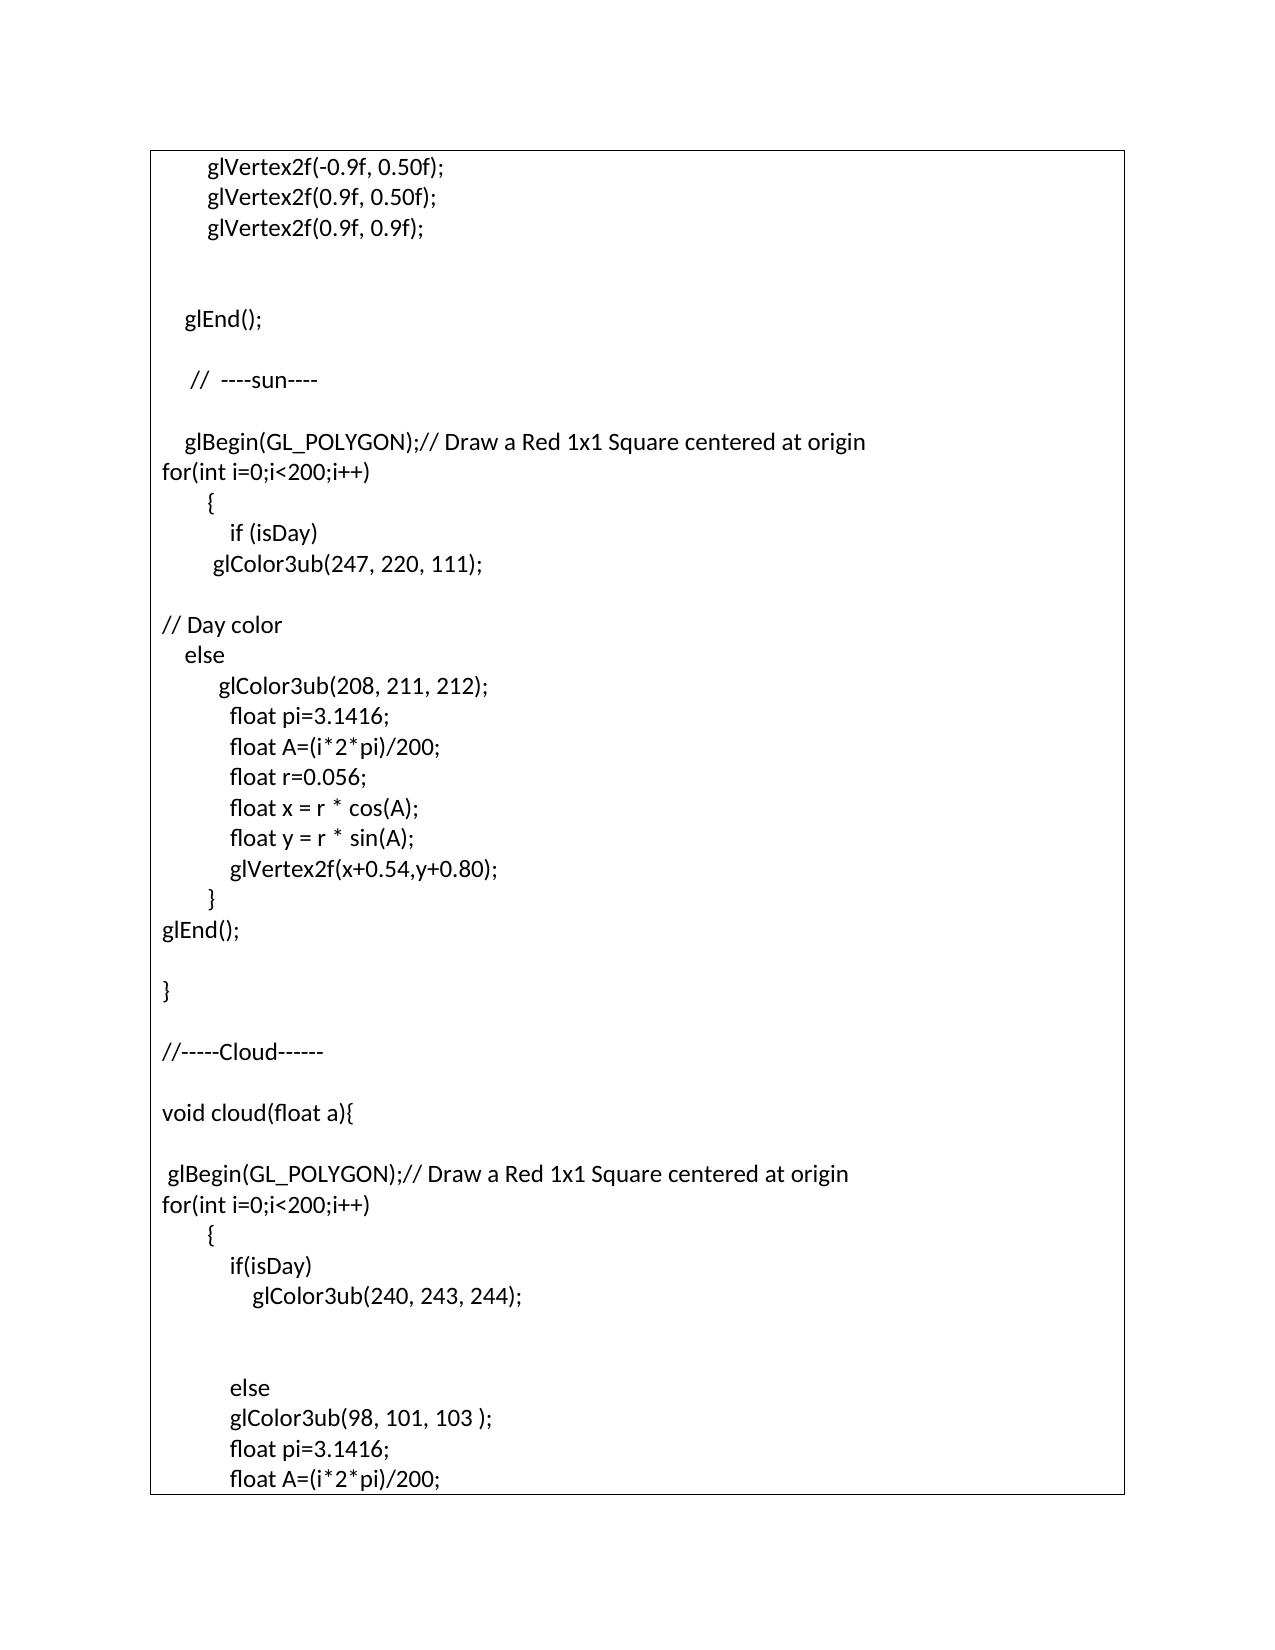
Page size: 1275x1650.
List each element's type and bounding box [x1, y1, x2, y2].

table_cell [151, 151, 1124, 1494]
